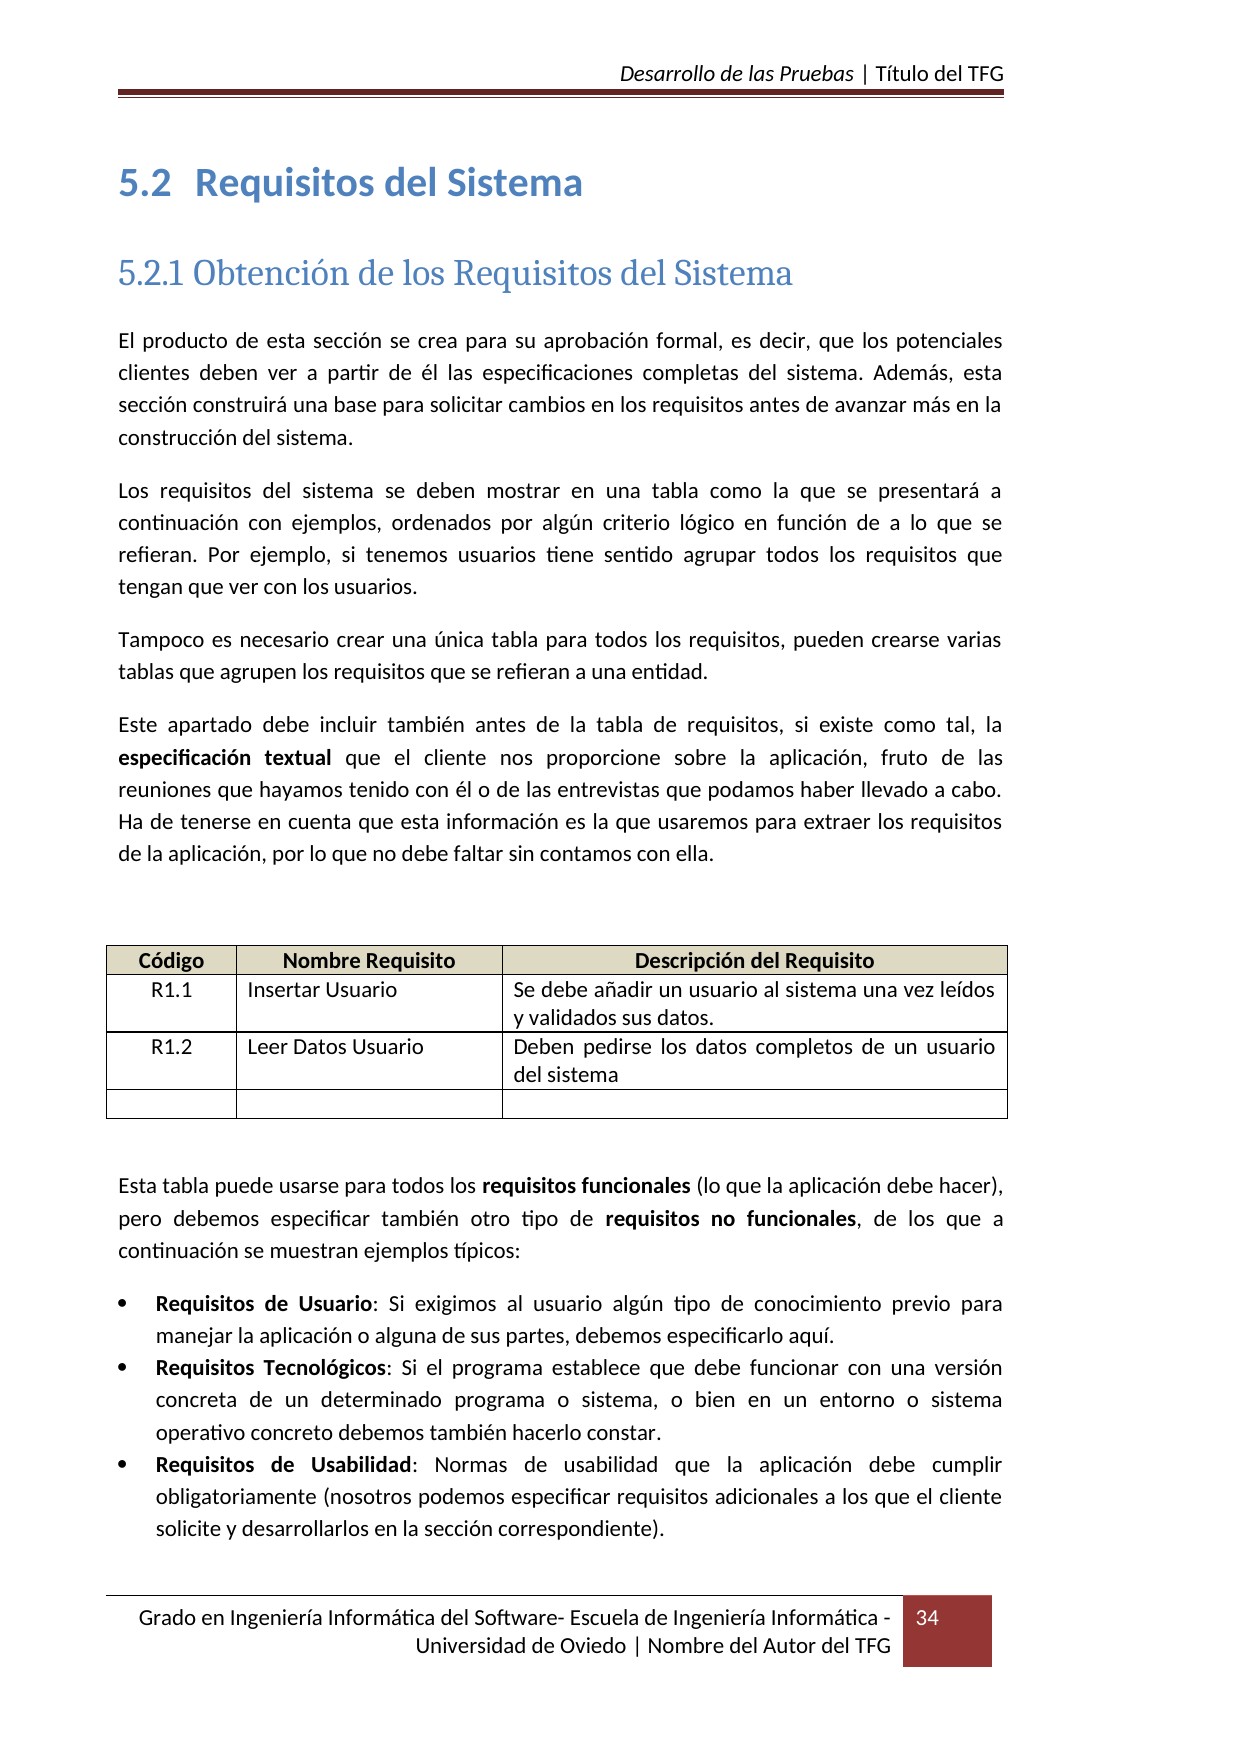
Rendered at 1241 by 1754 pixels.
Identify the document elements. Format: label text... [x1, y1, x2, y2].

table_cell Se debe añadir un usuario al sistema una vez leídos y validados sus datos. [503, 975, 1007, 1031]
table_header Código [107, 946, 236, 974]
text Los requisitos del sistema se deben mostrar en una tabla como la que se presentará a continuación con ejemplos, ordenados por algún criterio lógico en función de a lo que se refieran. Por ejemplo, si tenemos usuarios tiene sentido agrupar todos los requisitos que tengan que ver con los usuarios. [118, 476, 1004, 600]
list Requisitos de Usuario: Si exigimos al usuario algún tipo de conocimiento previo para manejar la aplicación o alguna de sus partes, debemos especificarlo aquí. [118, 1289, 1004, 1349]
table_cell [107, 1090, 236, 1118]
table_header Descripción del Requisito [503, 946, 1007, 974]
subtitle Obtención de los Requisitos del Sistema [118, 252, 1004, 295]
table_cell [237, 1090, 502, 1118]
table_cell Deben pedirse los datos completos de un usuario del sistema [503, 1033, 1007, 1088]
table_cell Leer Datos Usuario [237, 1033, 502, 1088]
subtitle Requisitos del Sistema [118, 156, 1004, 206]
table_cell R1.1 [107, 975, 236, 1031]
text Esta tabla puede usarse para todos los requisitos funcionales (lo que la aplicación debe hacer), pero debemos especificar también otro tipo de requisitos no funcionales, de los que a continuación se muestran ejemplos típicos: [118, 1172, 1004, 1264]
text Tampoco es necesario crear una única tabla para todos los requisitos, pueden crearse varias tablas que agrupen los requisitos que se refieran a una entidad. [118, 625, 1004, 686]
list Requisitos Tecnológicos: Si el programa establece que debe funcionar con una versión concreta de un determinado programa o sistema, o bien en un entorno o sistema operativo concreto debemos también hacerlo constar. [118, 1353, 1004, 1446]
table_cell Insertar Usuario [237, 975, 502, 1031]
list Requisitos de Usabilidad: Normas de usabilidad que la aplicación debe cumplir obligatoriamente (nosotros podemos especificar requisitos adicionales a los que el cliente solicite y desarrollarlos en la sección correspondiente). [118, 1450, 1004, 1542]
table_cell [503, 1090, 1007, 1118]
table_header Nombre Requisito [237, 946, 502, 974]
text El producto de esta sección se crea para su aprobación formal, es decir, que los potenciales clientes deben ver a partir de él las especificaciones completas del sistema. Además, esta sección construirá una base para solicitar cambios en los requisitos antes de avanzar más en la construcción del sistema. [118, 326, 1004, 451]
table_cell R1.2 [107, 1033, 236, 1088]
text Este apartado debe incluir también antes de la tabla de requisitos, si existe como tal, la especificación textual que el cliente nos proporcione sobre la aplicación, fruto de las reuniones que hayamos tenido con él o de las entrevistas que podamos haber llevado a cabo. Ha de tenerse en cuenta que esta información es la que usaremos para extraer los requisitos de la aplicación, por lo que no debe faltar sin contamos con ella. [118, 711, 1004, 867]
